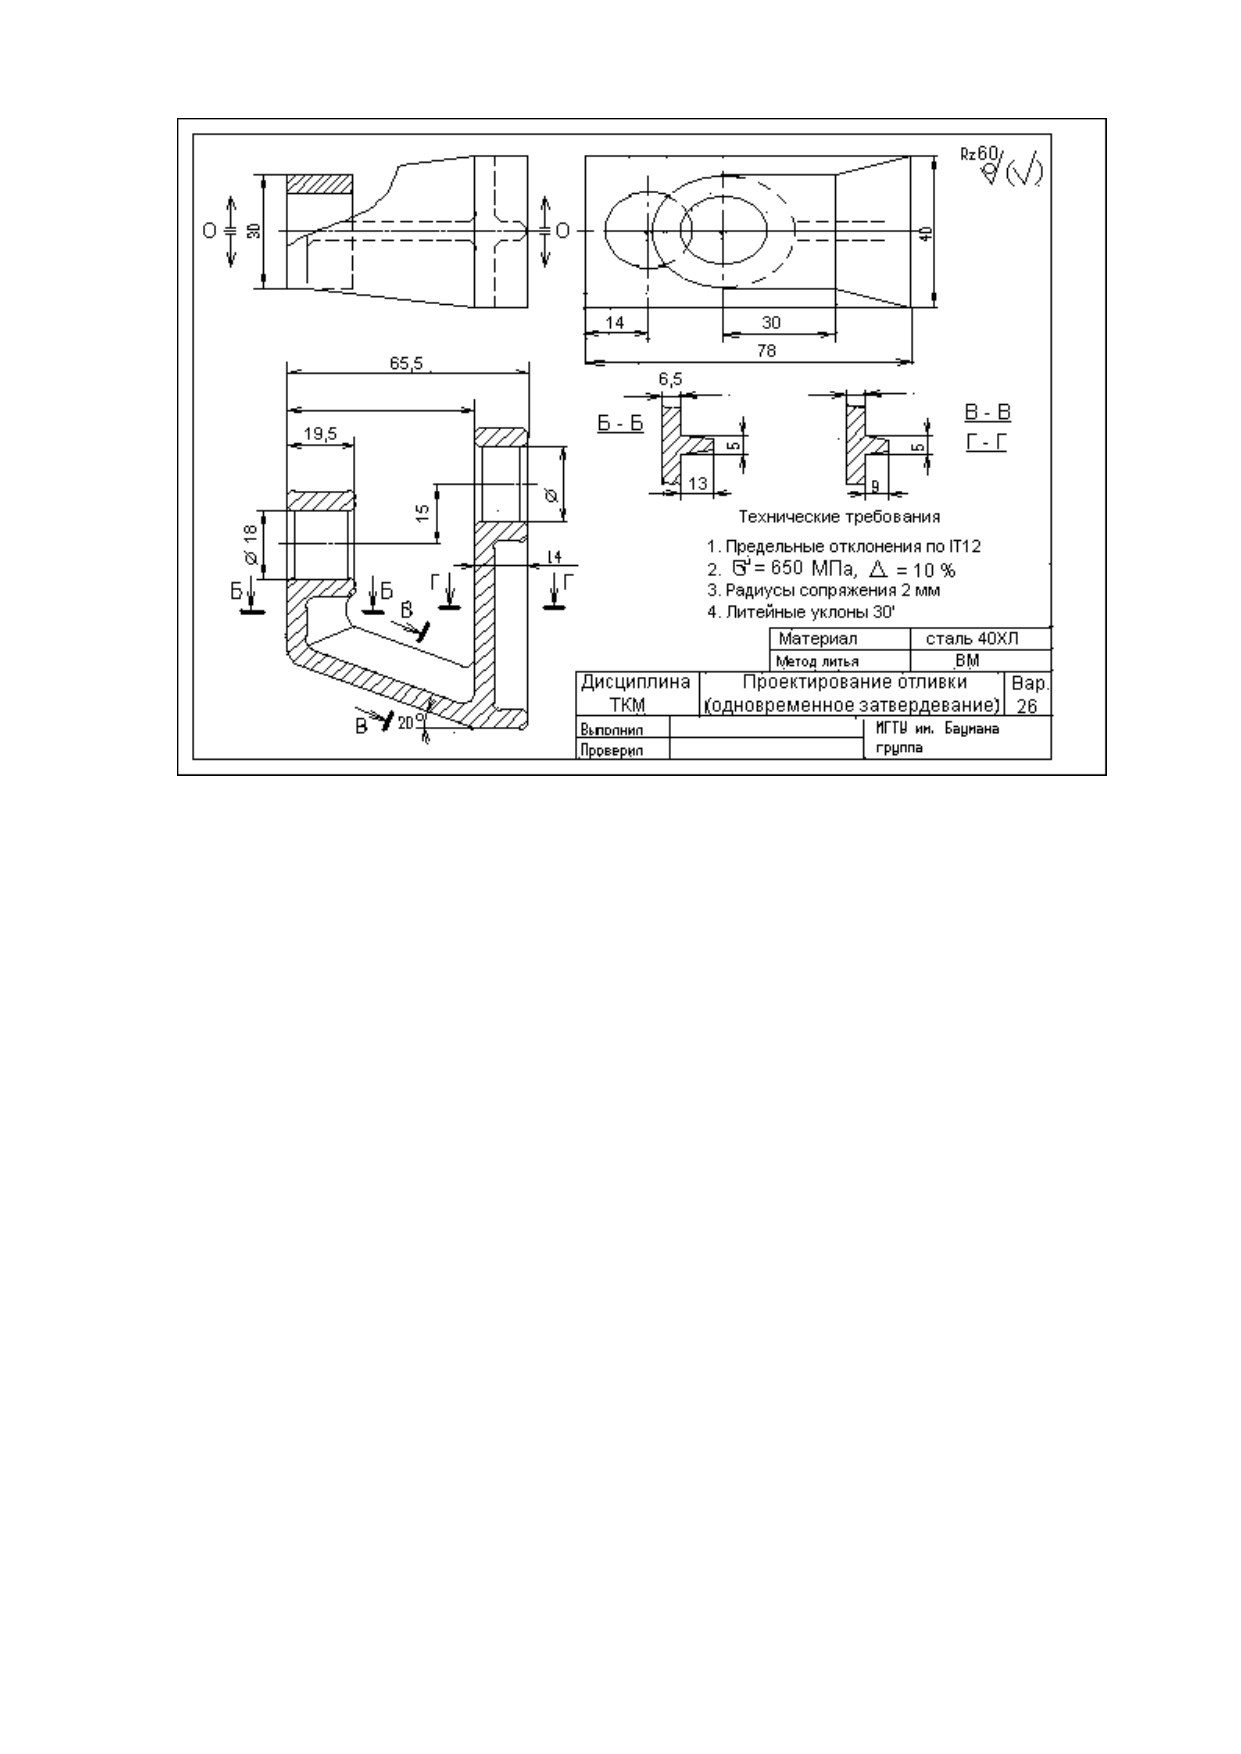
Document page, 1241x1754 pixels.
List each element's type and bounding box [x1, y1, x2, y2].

picture [177, 118, 1107, 776]
